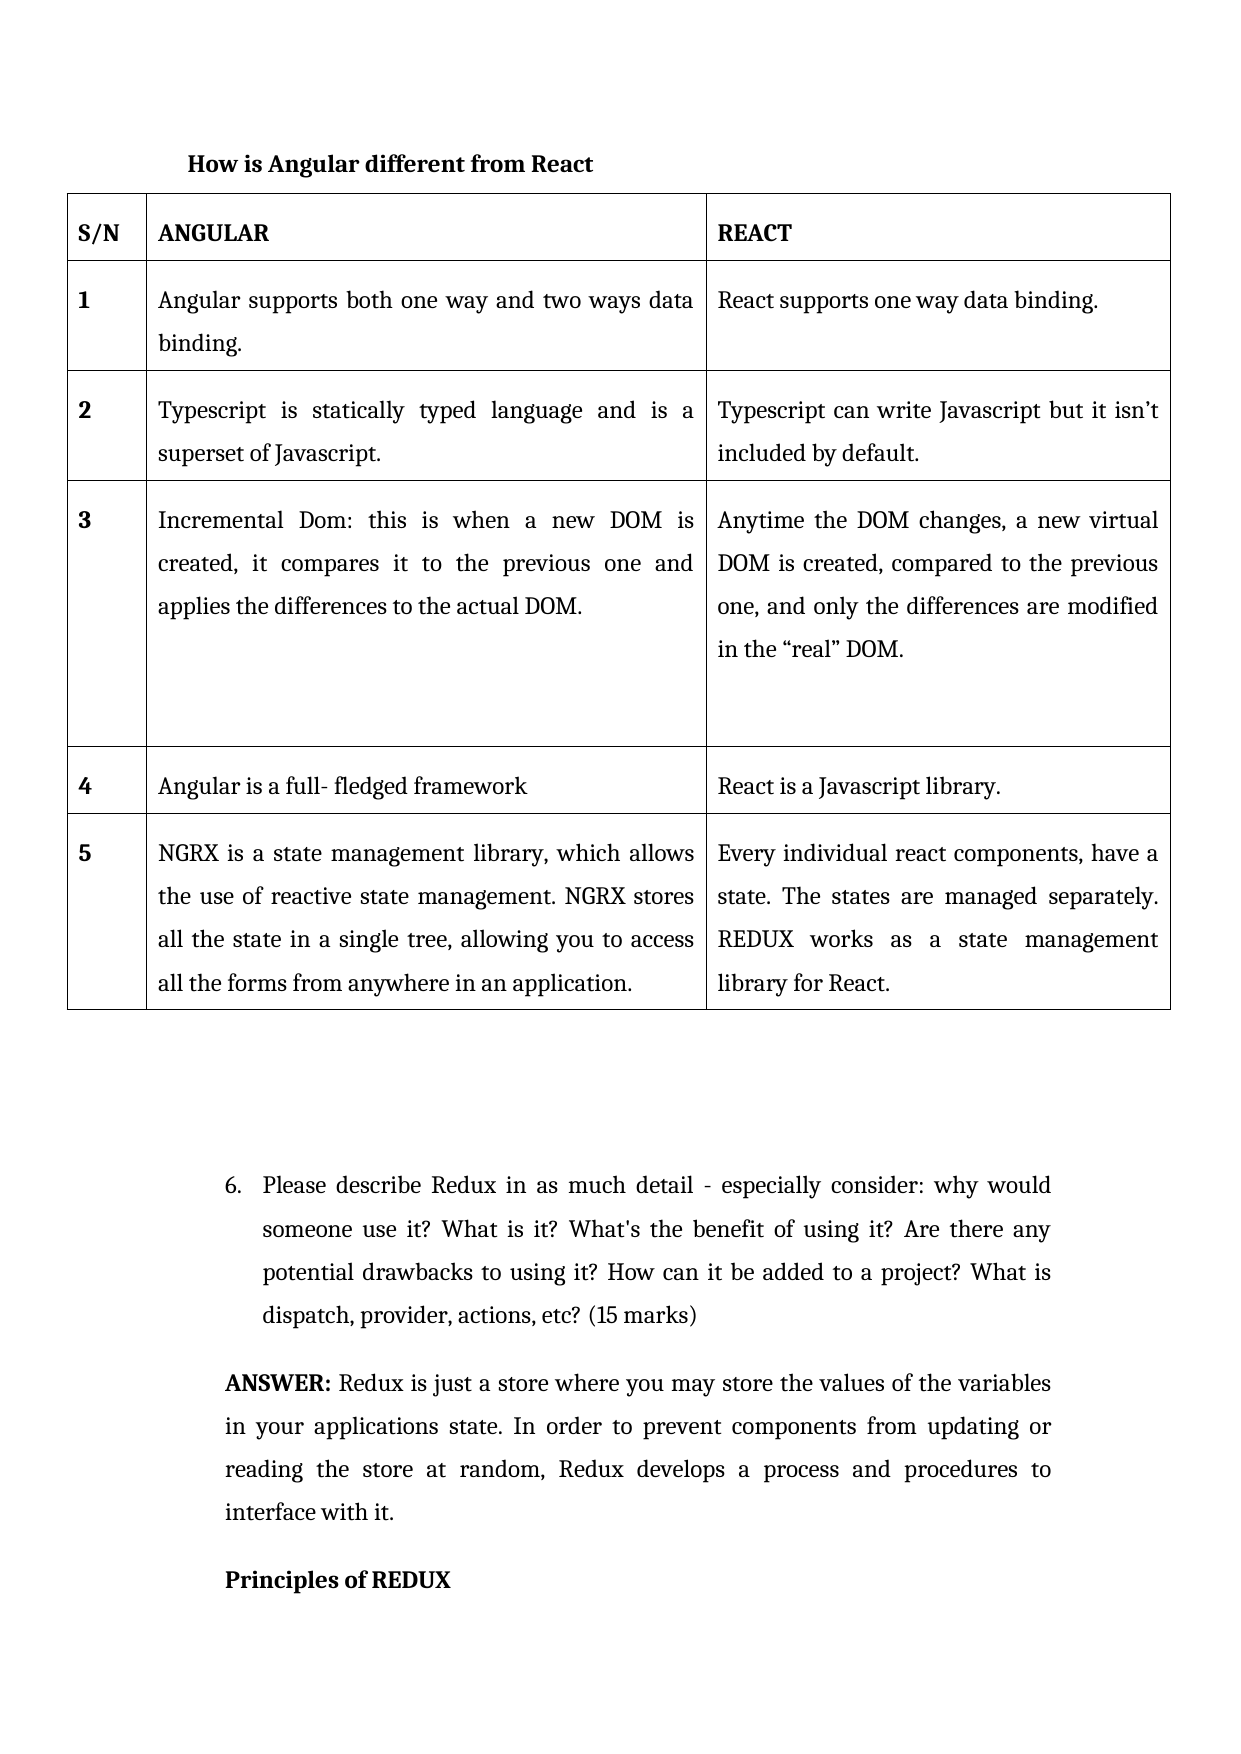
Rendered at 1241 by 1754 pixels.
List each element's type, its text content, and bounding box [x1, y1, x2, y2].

table_cell Every individual react components, have a state. The states are managed separately. REDUX works as a state management library for React. [707, 814, 1170, 1009]
list Please describe Redux in as much detail - especially consider: why would someone use it? What is it? What's the benefit of using it? Are there any potential drawbacks to using it? How can it be added to a project? What is dispatch, provider, actions, etc? (15 marks) [225, 1171, 1053, 1329]
table_header S/N [68, 194, 146, 260]
table_cell Incremental Dom: this is when a new DOM is created, it compares it to the previous one and applies the differences to the actual DOM. [147, 481, 706, 746]
table_cell Anytime the DOM changes, a new virtual DOM is created, compared to the previous one, and only the differences are modified in the “real” DOM. [707, 481, 1170, 746]
list Principles of REDUX [225, 1566, 1053, 1595]
table_header ANGULAR [147, 194, 706, 260]
table_cell Angular supports both one way and two ways data binding. [147, 261, 706, 370]
table_header REACT [707, 194, 1170, 260]
table_cell Typescript can write Javascript but it isn’t included by default. [707, 371, 1170, 480]
table_cell 2 [68, 371, 146, 480]
table_cell 5 [68, 814, 146, 1009]
table_cell 1 [68, 261, 146, 370]
table_cell 4 [68, 747, 146, 813]
table_cell React is a Javascript library. [707, 747, 1170, 813]
table_cell React supports one way data binding. [707, 261, 1170, 370]
table_cell NGRX is a state management library, which allows the use of reactive state management. NGRX stores all the state in a single tree, allowing you to access all the forms from anywhere in an application. [147, 814, 706, 1009]
table_cell Typescript is statically typed language and is a superset of Javascript. [147, 371, 706, 480]
table_cell Angular is a full- fledged framework [147, 747, 706, 813]
table_cell 3 [68, 481, 146, 746]
list How is Angular different from React [187, 150, 1053, 179]
list ANSWER: Redux is just a store where you may store the values of the variables in your applications state. In order to prevent components from updating or reading the store at random, Redux develops a process and procedures to interface with it. [225, 1369, 1053, 1527]
